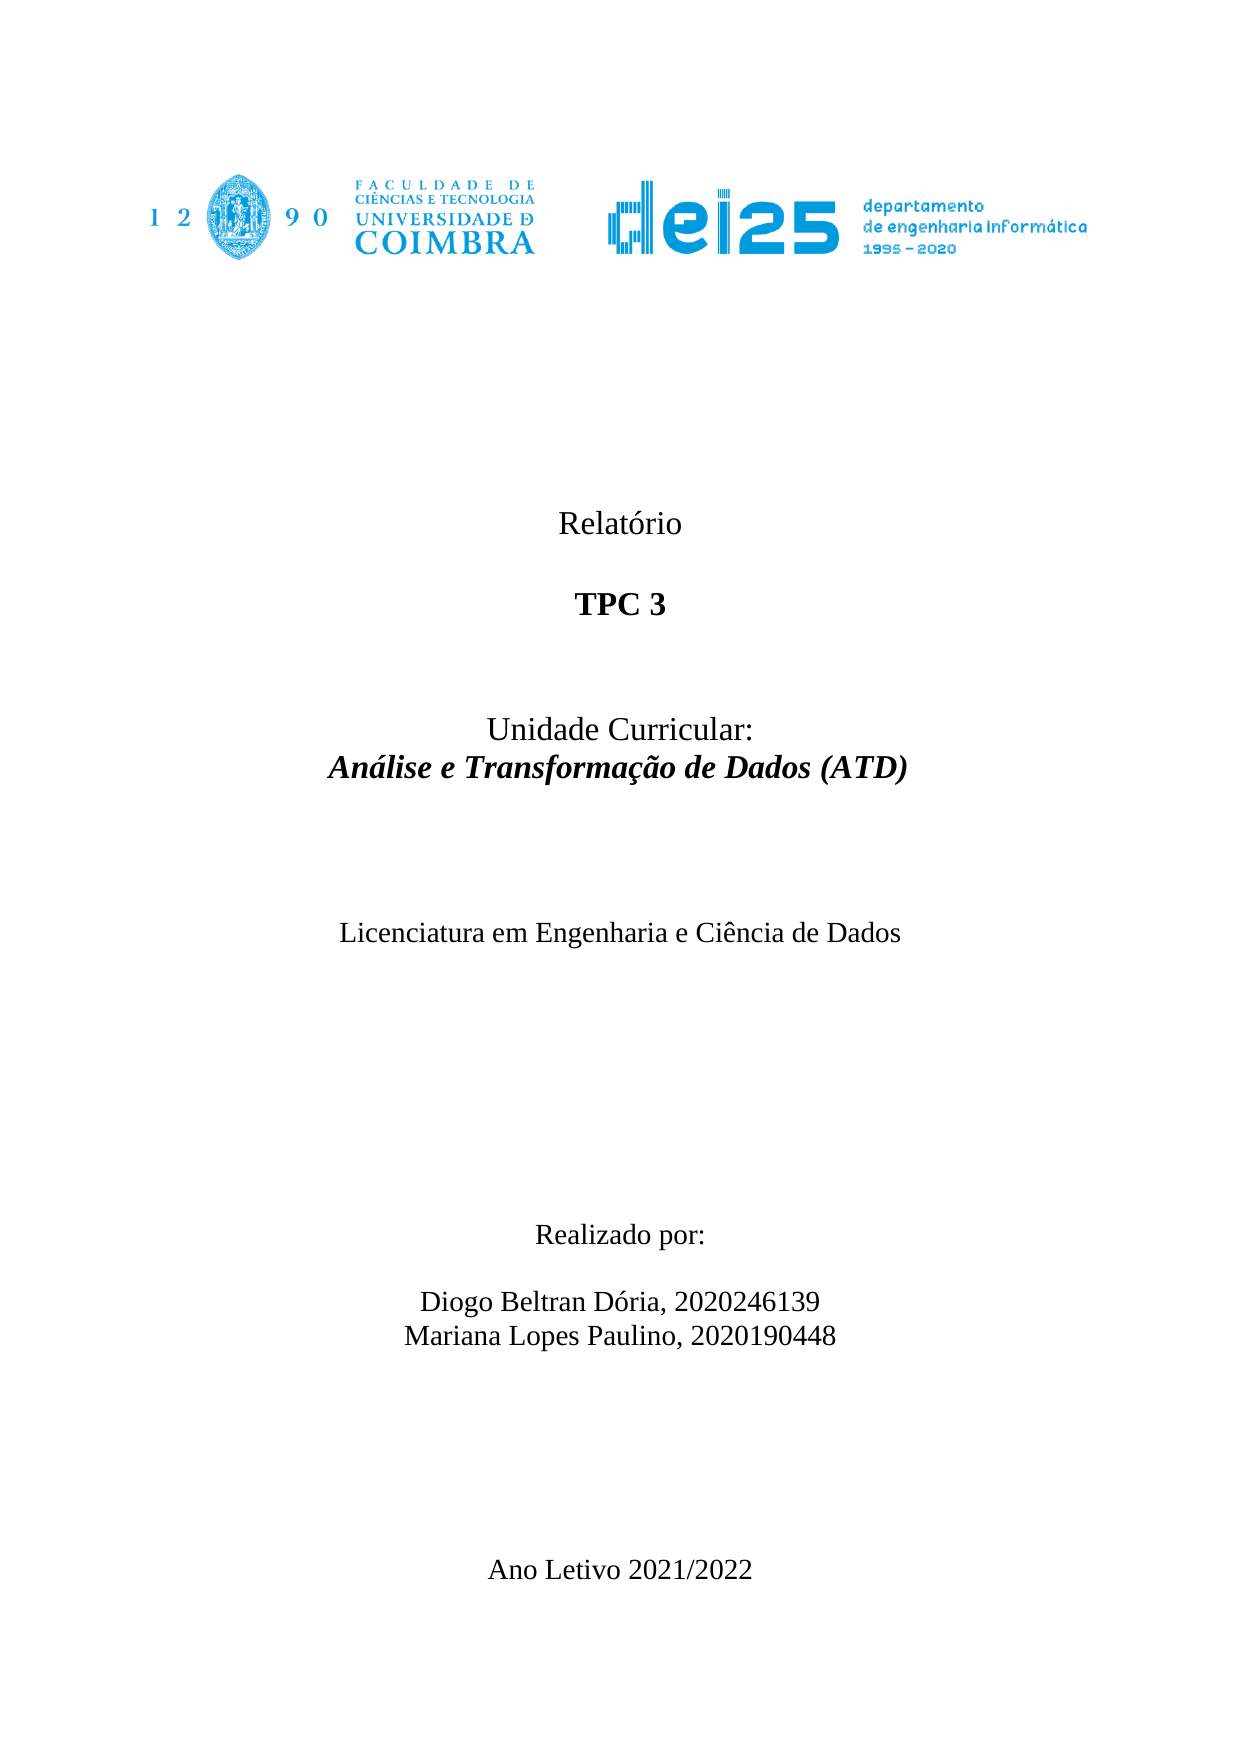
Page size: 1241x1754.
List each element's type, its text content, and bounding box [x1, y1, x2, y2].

text TPC 3 [150, 584, 1090, 623]
text Ano Letivo 2021/2022 [150, 1552, 1090, 1586]
text Licenciatura em Engenharia e Ciência de Dados [150, 915, 1090, 949]
text Unidade Curricular: [150, 709, 1090, 747]
text Realizado por: [150, 1217, 1090, 1251]
picture [150, 150, 1091, 290]
text Mariana Lopes Paulino, 2020190448 [150, 1318, 1090, 1351]
text Relatório [150, 503, 1090, 541]
text Análise e Transformação de Dados (ATD) [150, 747, 1090, 786]
text Diogo Beltran Dória, 2020246139 [150, 1284, 1090, 1318]
